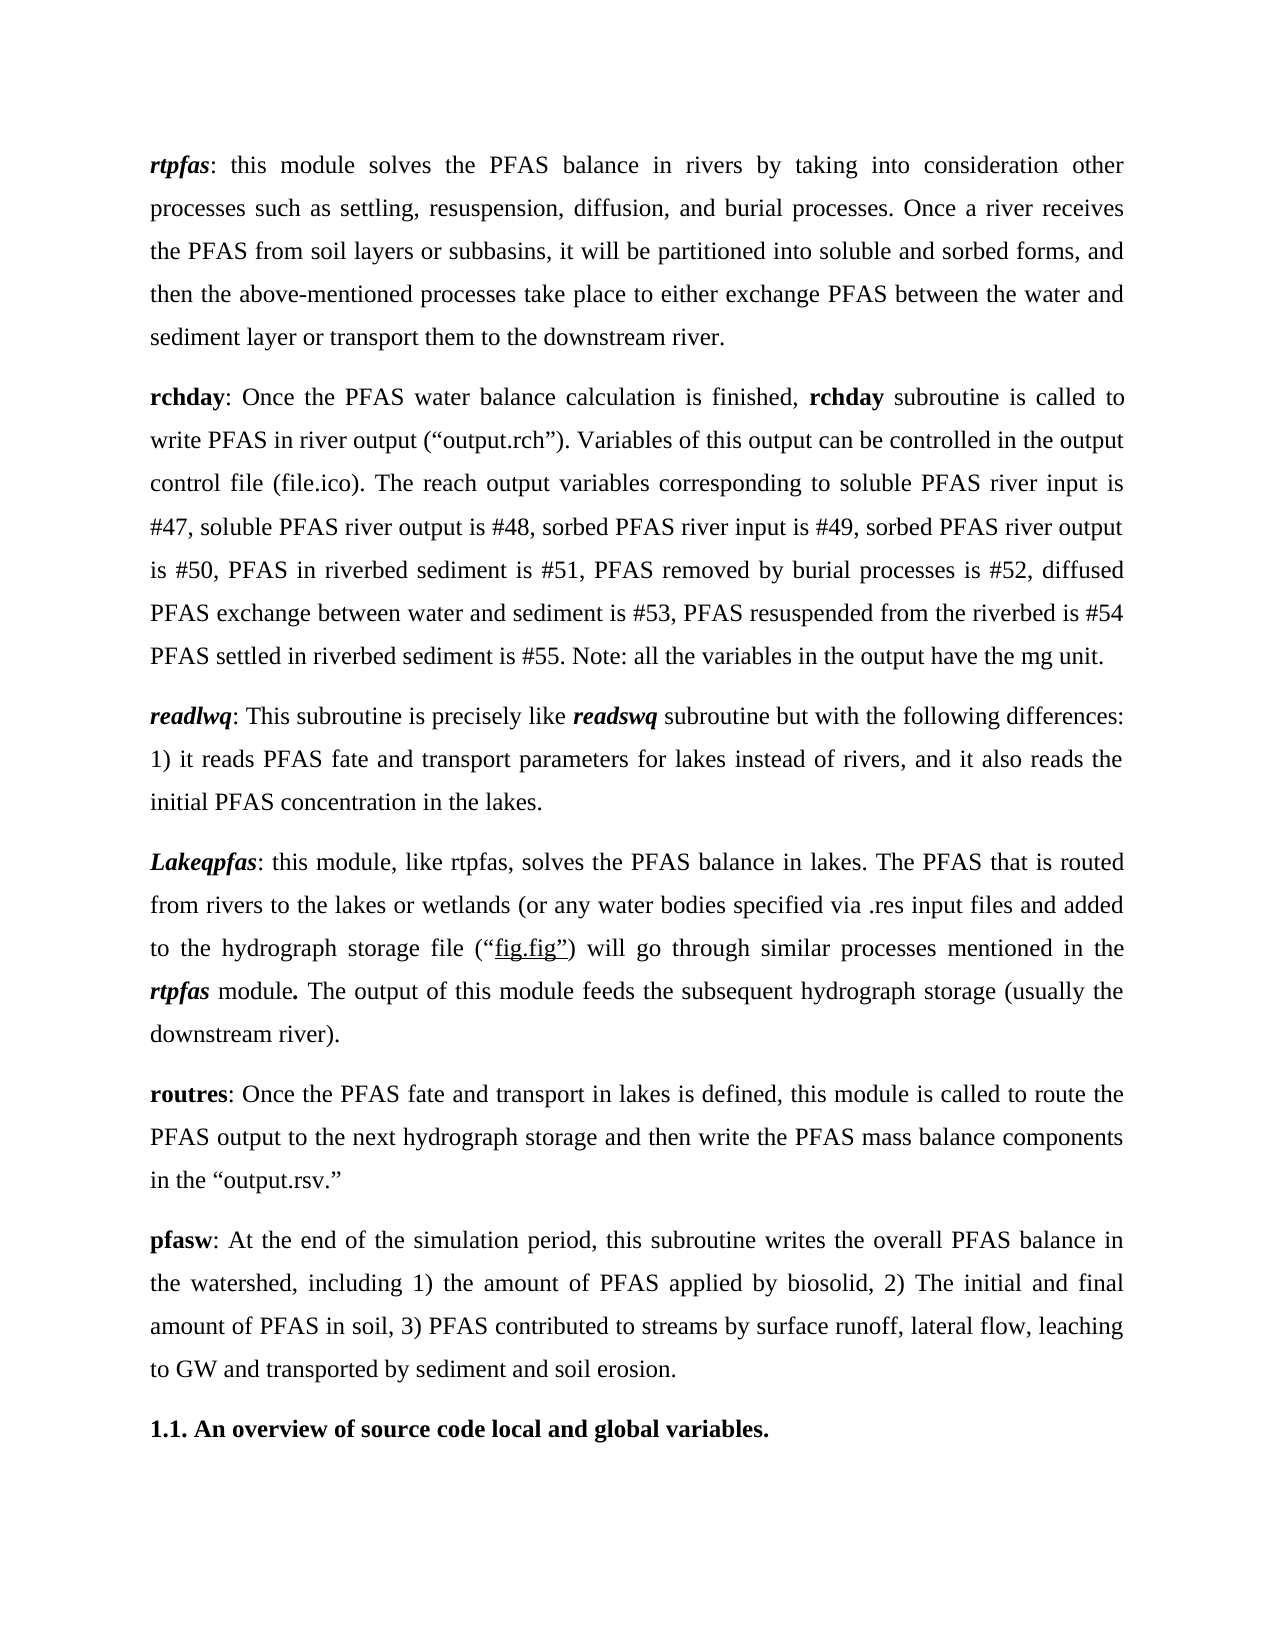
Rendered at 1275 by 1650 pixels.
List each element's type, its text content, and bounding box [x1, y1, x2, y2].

text routres: Once the PFAS fate and transport in lakes is defined, this module is called to route the PFAS output to the next hydrograph storage and then write the PFAS mass balance components in the “output.rsv.” [150, 1079, 1125, 1194]
text rtpfas: this module solves the PFAS balance in rivers by taking into consideration other processes such as settling, resuspension, diffusion, and burial processes. Once a river receives the PFAS from soil layers or subbasins, it will be partitioned into soluble and sorbed forms, and then the above-mentioned processes take place to either exchange PFAS between the water and sediment layer or transport them to the downstream river. [150, 150, 1125, 351]
text rchday: Once the PFAS water balance calculation is finished, rchday subroutine is called to write PFAS in river output (“output.rch”). Variables of this output can be controlled in the output control file (file.ico). The reach output variables corresponding to soluble PFAS river input is #47, soluble PFAS river output is #48, sorbed PFAS river input is #49, sorbed PFAS river output is #50, PFAS in riverbed sediment is #51, PFAS removed by burial processes is #52, diffused PFAS exchange between water and sediment is #53, PFAS resuspended from the riverbed is #54 PFAS settled in riverbed sediment is #55. Note: all the variables in the output have the mg unit. [150, 382, 1125, 670]
text pfasw: At the end of the simulation period, this subroutine writes the overall PFAS balance in the watershed, including 1) the amount of PFAS applied by biosolid, 2) The initial and final amount of PFAS in soil, 3) PFAS contributed to streams by surface runoff, lateral flow, leaching to GW and transported by sediment and soil erosion. [150, 1225, 1125, 1383]
text readlwq: This subroutine is precisely like readswq subroutine but with the following differences: 1) it reads PFAS fate and transport parameters for lakes instead of rivers, and it also reads the initial PFAS concentration in the lakes. [150, 701, 1125, 816]
text Lakeqpfas: this module, like rtpfas, solves the PFAS balance in lakes. The PFAS that is routed from rivers to the lakes or wetlands (or any water bodies specified via .res input files and added to the hydrograph storage file (“fig.fig”) will go through similar processes mentioned in the rtpfas module. The output of this module feeds the subsequent hydrograph storage (usually the downstream river). [150, 847, 1125, 1048]
text 1.1. An overview of source code local and global variables. [150, 1414, 1125, 1443]
